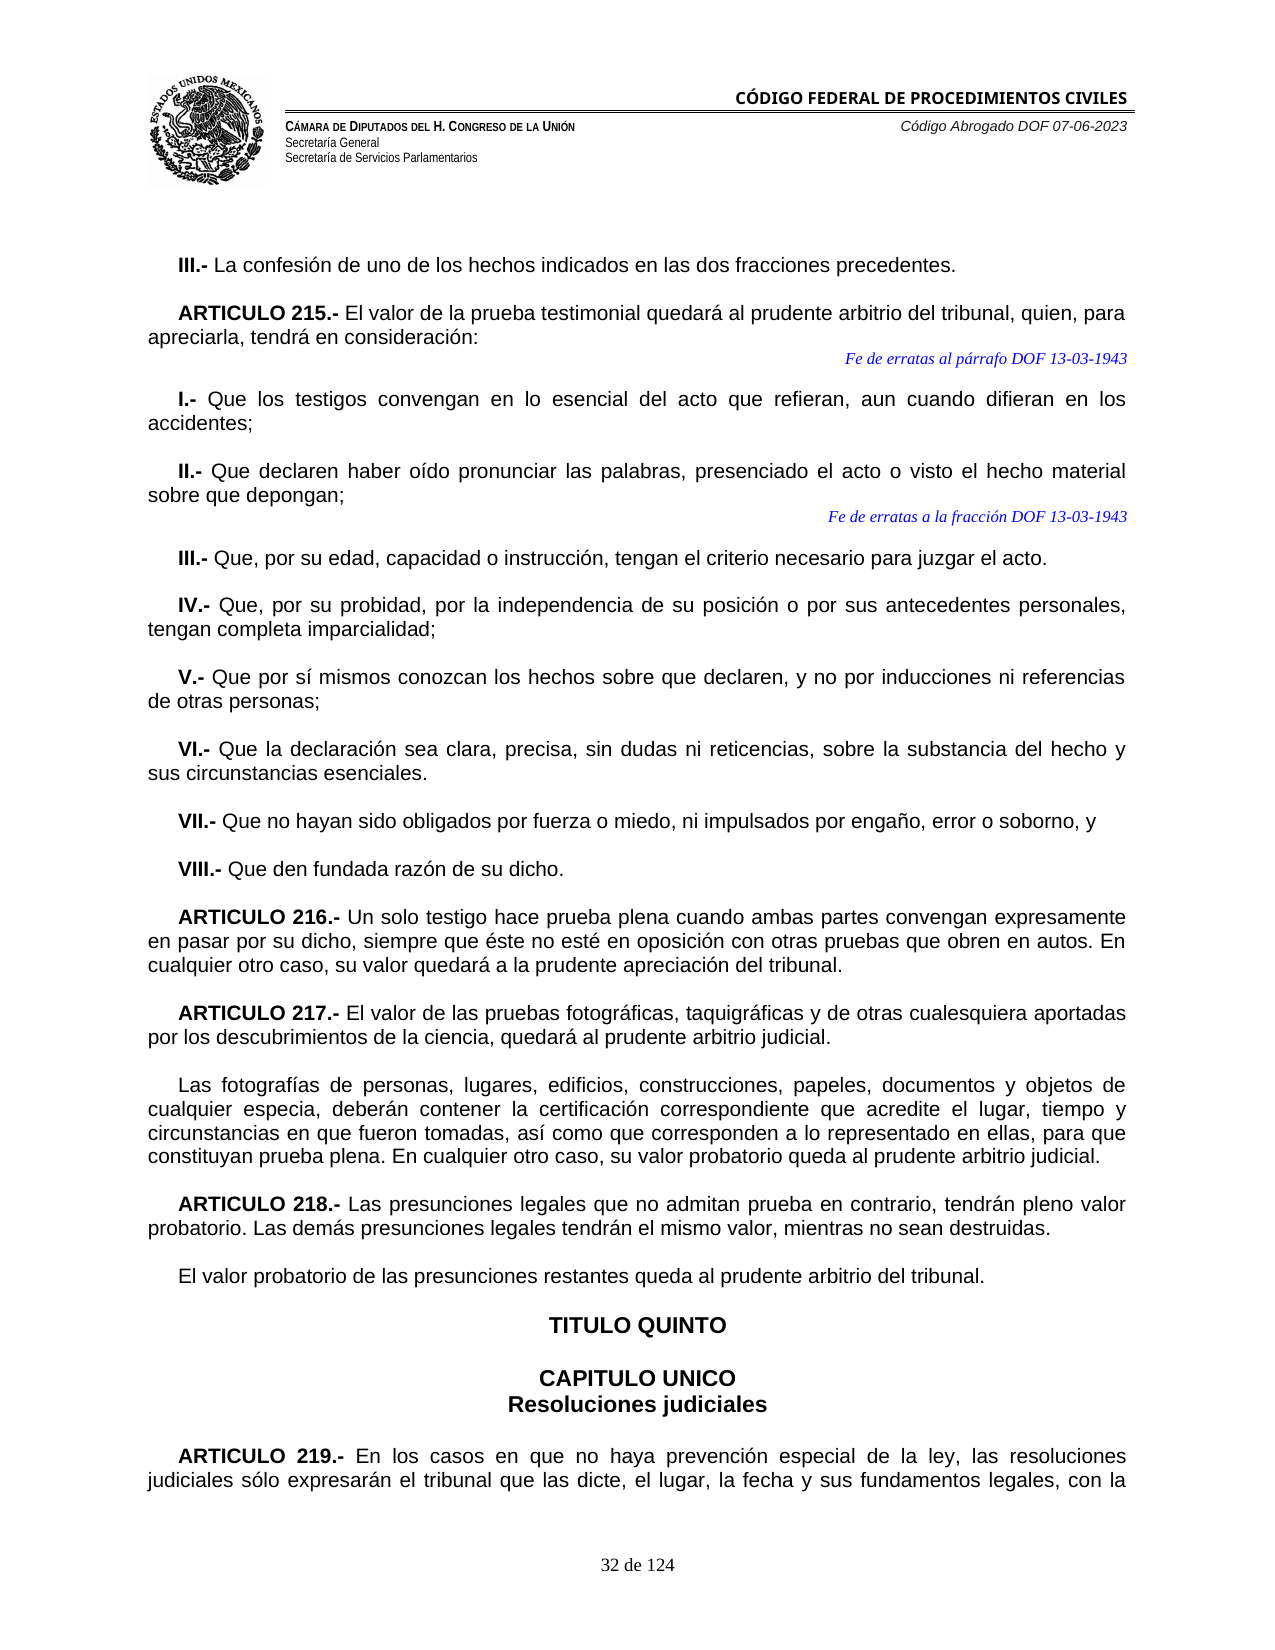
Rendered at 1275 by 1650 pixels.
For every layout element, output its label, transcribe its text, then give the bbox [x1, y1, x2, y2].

text ARTICULO 217.- El valor de las pruebas fotográficas, taquigráficas y de otras cualesquiera aportadas por los descubrimientos de la ciencia, quedará al prudente arbitrio judicial. [148, 1001, 1127, 1048]
text TITULO QUINTO [148, 1312, 1127, 1338]
text I.- Que los testigos convengan en lo esencial del acto que refieran, aun cuando difieran en los accidentes; [148, 387, 1127, 435]
text V.- Que por sí mismos conozcan los hechos sobre que declaren, y no por inducciones ni referencias de otras personas; [148, 665, 1127, 713]
text ARTICULO 218.- Las presunciones legales que no admitan prueba en contrario, tendrán pleno valor probatorio. Las demás presunciones legales tendrán el mismo valor, mientras no sean destruidas. [148, 1192, 1127, 1240]
text IV.- Que, por su probidad, por la independencia de su posición o por sus antecedentes personales, tengan completa imparcialidad; [148, 593, 1127, 641]
text Fe de erratas a la fracción DOF 13-03-1943 [148, 507, 1127, 526]
text ARTICULO 216.- Un solo testigo hace prueba plena cuando ambas partes convengan expresamente en pasar por su dicho, siempre que éste no esté en oposición con otras pruebas que obren en autos. En cualquier otro caso, su valor quedará a la prudente apreciación del tribunal. [148, 905, 1127, 977]
text III.- La confesión de uno de los hechos indicados en las dos fracciones precedentes. [148, 253, 1127, 277]
text Las fotografías de personas, lugares, edificios, construcciones, papeles, documentos y objetos de cualquier especia, deberán contener la certificación correspondiente que acredite el lugar, tiempo y circunstancias en que fueron tomadas, así como que corresponden a lo representado en ellas, para que constituyan prueba plena. En cualquier otro caso, su valor probatorio queda al prudente arbitrio judicial. [148, 1072, 1127, 1168]
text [148, 1444, 1127, 1492]
text Resoluciones judiciales [148, 1391, 1127, 1417]
text VII.- Que no hayan sido obligados por fuerza o miedo, ni impulsados por engaño, error o soborno, y [148, 809, 1127, 833]
text VIII.- Que den fundada razón de su dicho. [148, 857, 1127, 881]
text CAPITULO UNICO [148, 1365, 1127, 1391]
text ARTICULO 215.- El valor de la prueba testimonial quedará al prudente arbitrio del tribunal, quien, para apreciarla, tendrá en consideración: [148, 301, 1127, 349]
text II.- Que declaren haber oído pronunciar las palabras, presenciado el acto o visto el hecho material sobre que depongan; [148, 459, 1127, 507]
text El valor probatorio de las presunciones restantes queda al prudente arbitrio del tribunal. [148, 1264, 1127, 1288]
text VI.- Que la declaración sea clara, precisa, sin dudas ni reticencias, sobre la substancia del hecho y sus circunstancias esenciales. [148, 737, 1127, 785]
text Fe de erratas al párrafo DOF 13-03-1943 [148, 349, 1127, 368]
text III.- Que, por su edad, capacidad o instrucción, tengan el criterio necesario para juzgar el acto. [148, 545, 1127, 569]
